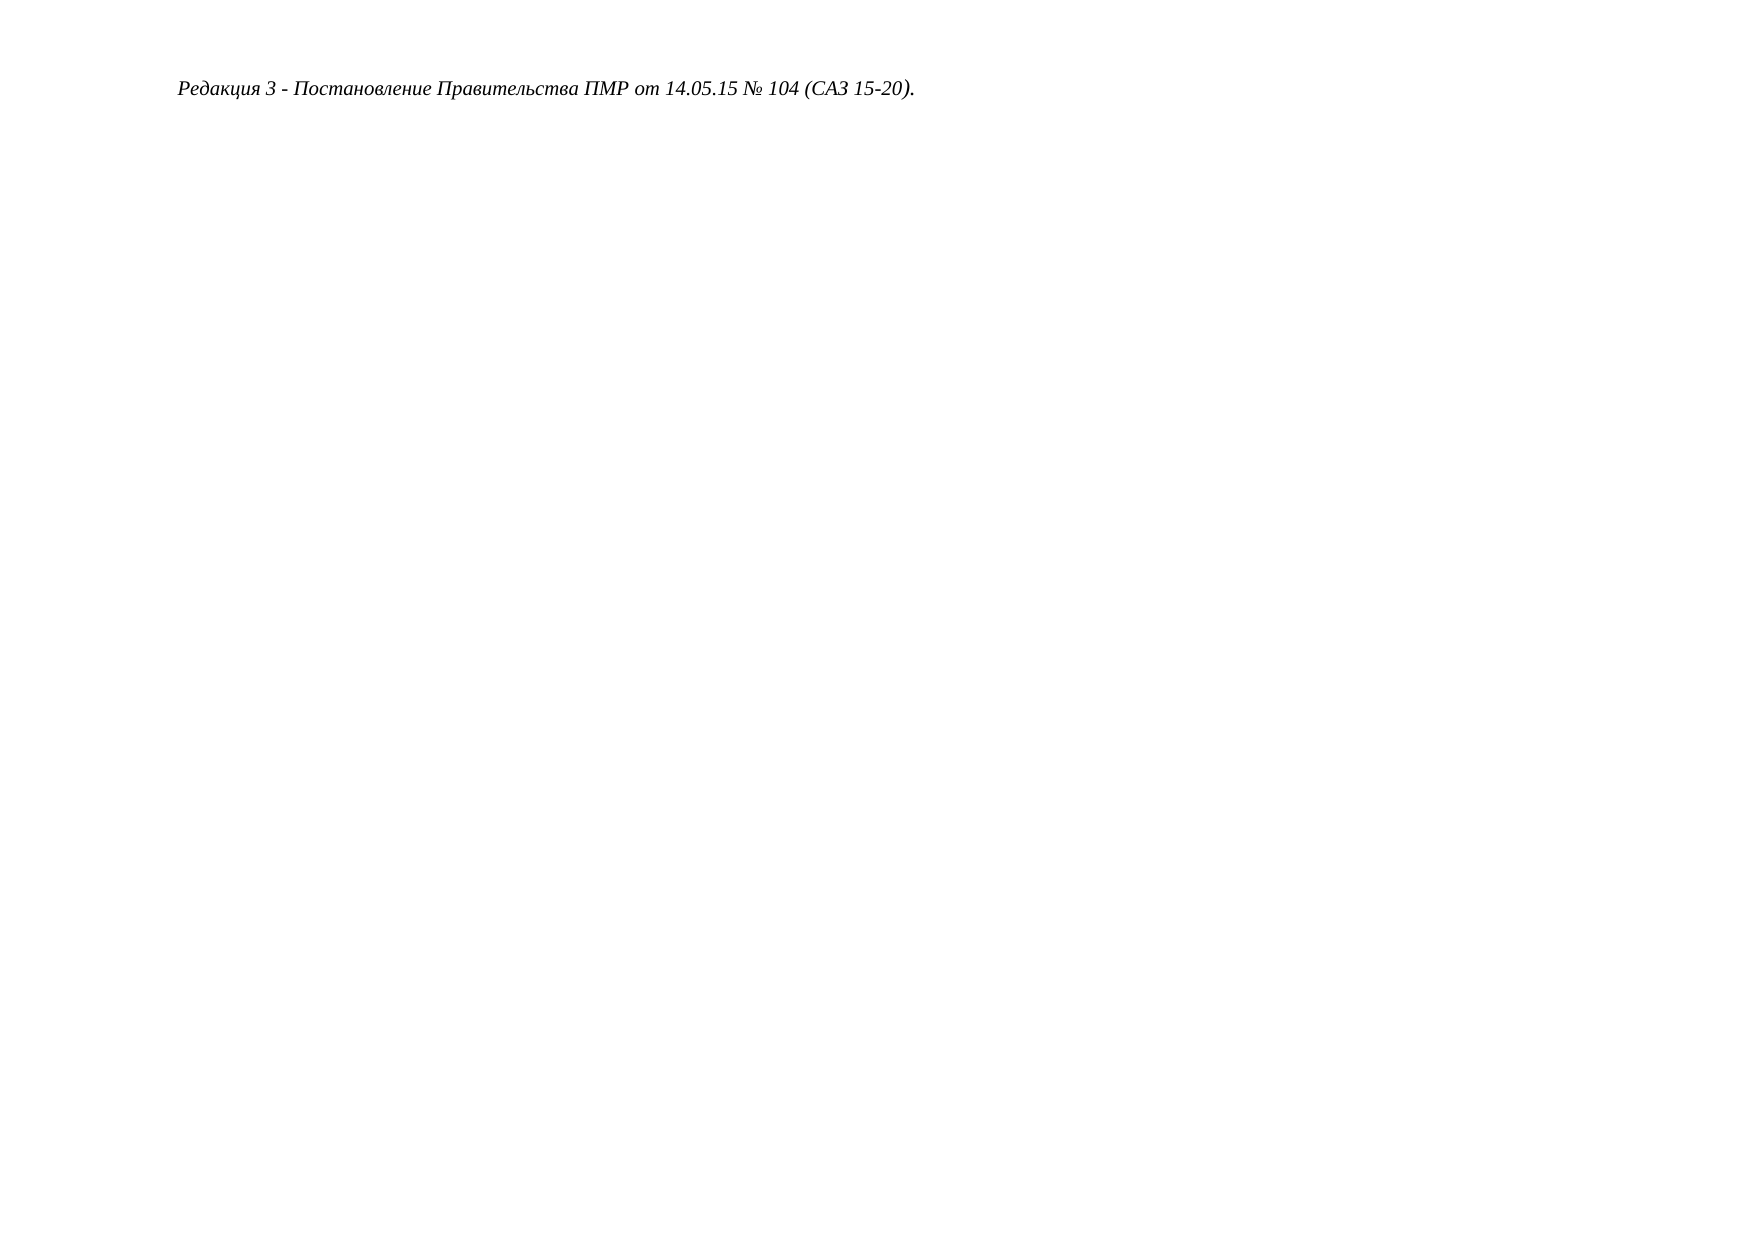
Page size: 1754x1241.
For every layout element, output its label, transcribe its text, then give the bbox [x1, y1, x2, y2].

text Редакция 3 - Постановление Правительства ПМР от 14.05.15 № 104 (САЗ 15-20). [148, 74, 1723, 100]
